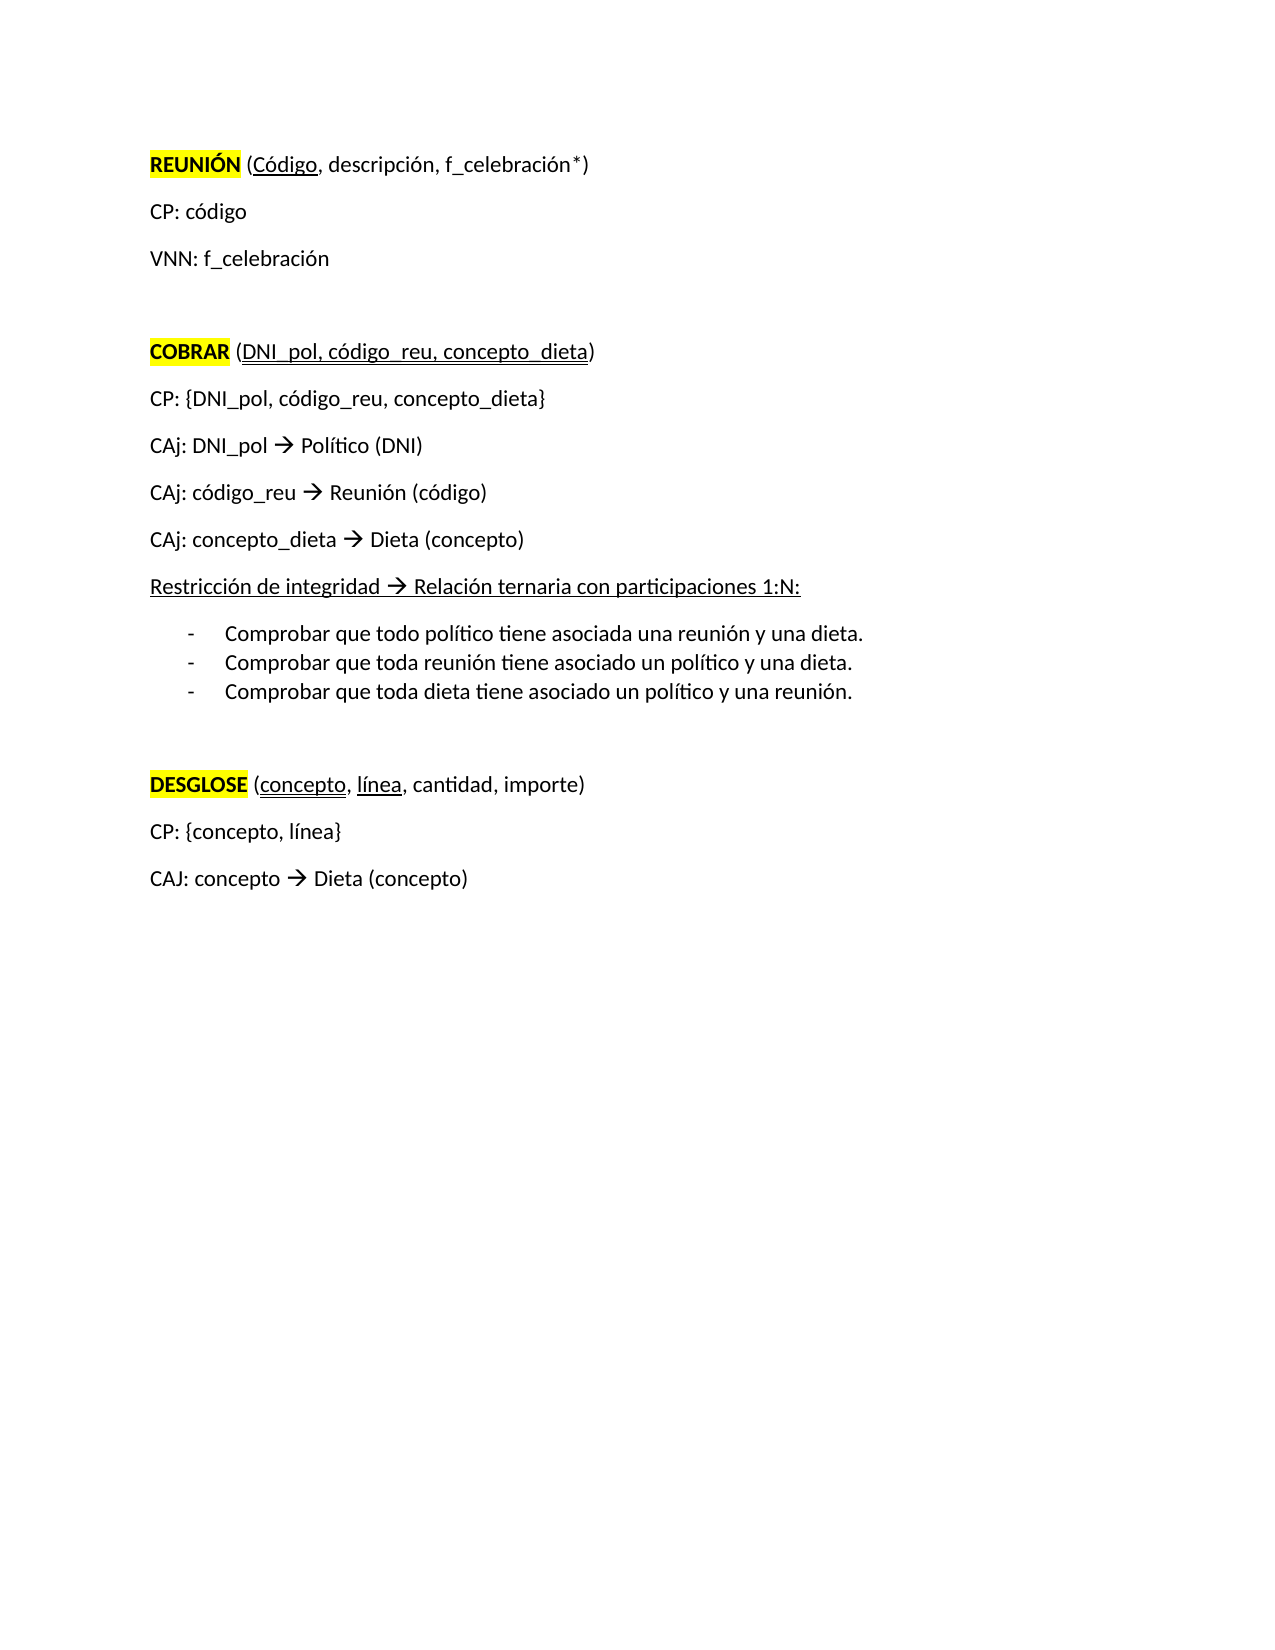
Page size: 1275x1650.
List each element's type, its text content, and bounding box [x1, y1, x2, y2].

text Restricción de integridad Relación ternaria con participaciones 1:N: [150, 572, 1125, 600]
text REUNIÓN (Código, descripción, f_celebración*) [241, 150, 1125, 178]
list Comprobar que todo político tiene asociada una reunión y una dieta. [187, 619, 1125, 647]
list Comprobar que toda reunión tiene asociado un político y una dieta. [187, 648, 1125, 676]
text COBRAR (DNI_pol, código_reu, concepto_dieta) [150, 337, 1125, 366]
text CAj: concepto_dieta Dieta (concepto) [150, 525, 1125, 553]
text DESGLOSE (concepto, línea, cantidad, importe) [248, 770, 1125, 798]
list Comprobar que toda dieta tiene asociado un político y una reunión. [187, 677, 1125, 706]
text CP: código [150, 197, 1125, 225]
text CP: {concepto, línea} [150, 817, 1125, 845]
text CP: {DNI_pol, código_reu, concepto_dieta} [150, 384, 1125, 412]
text CAJ: concepto Dieta (concepto) [150, 864, 1125, 892]
text CAj: DNI_pol Político (DNI) [150, 431, 1125, 459]
text CAj: código_reu Reunión (código) [150, 478, 1125, 506]
text VNN: f_celebración [150, 244, 1125, 272]
